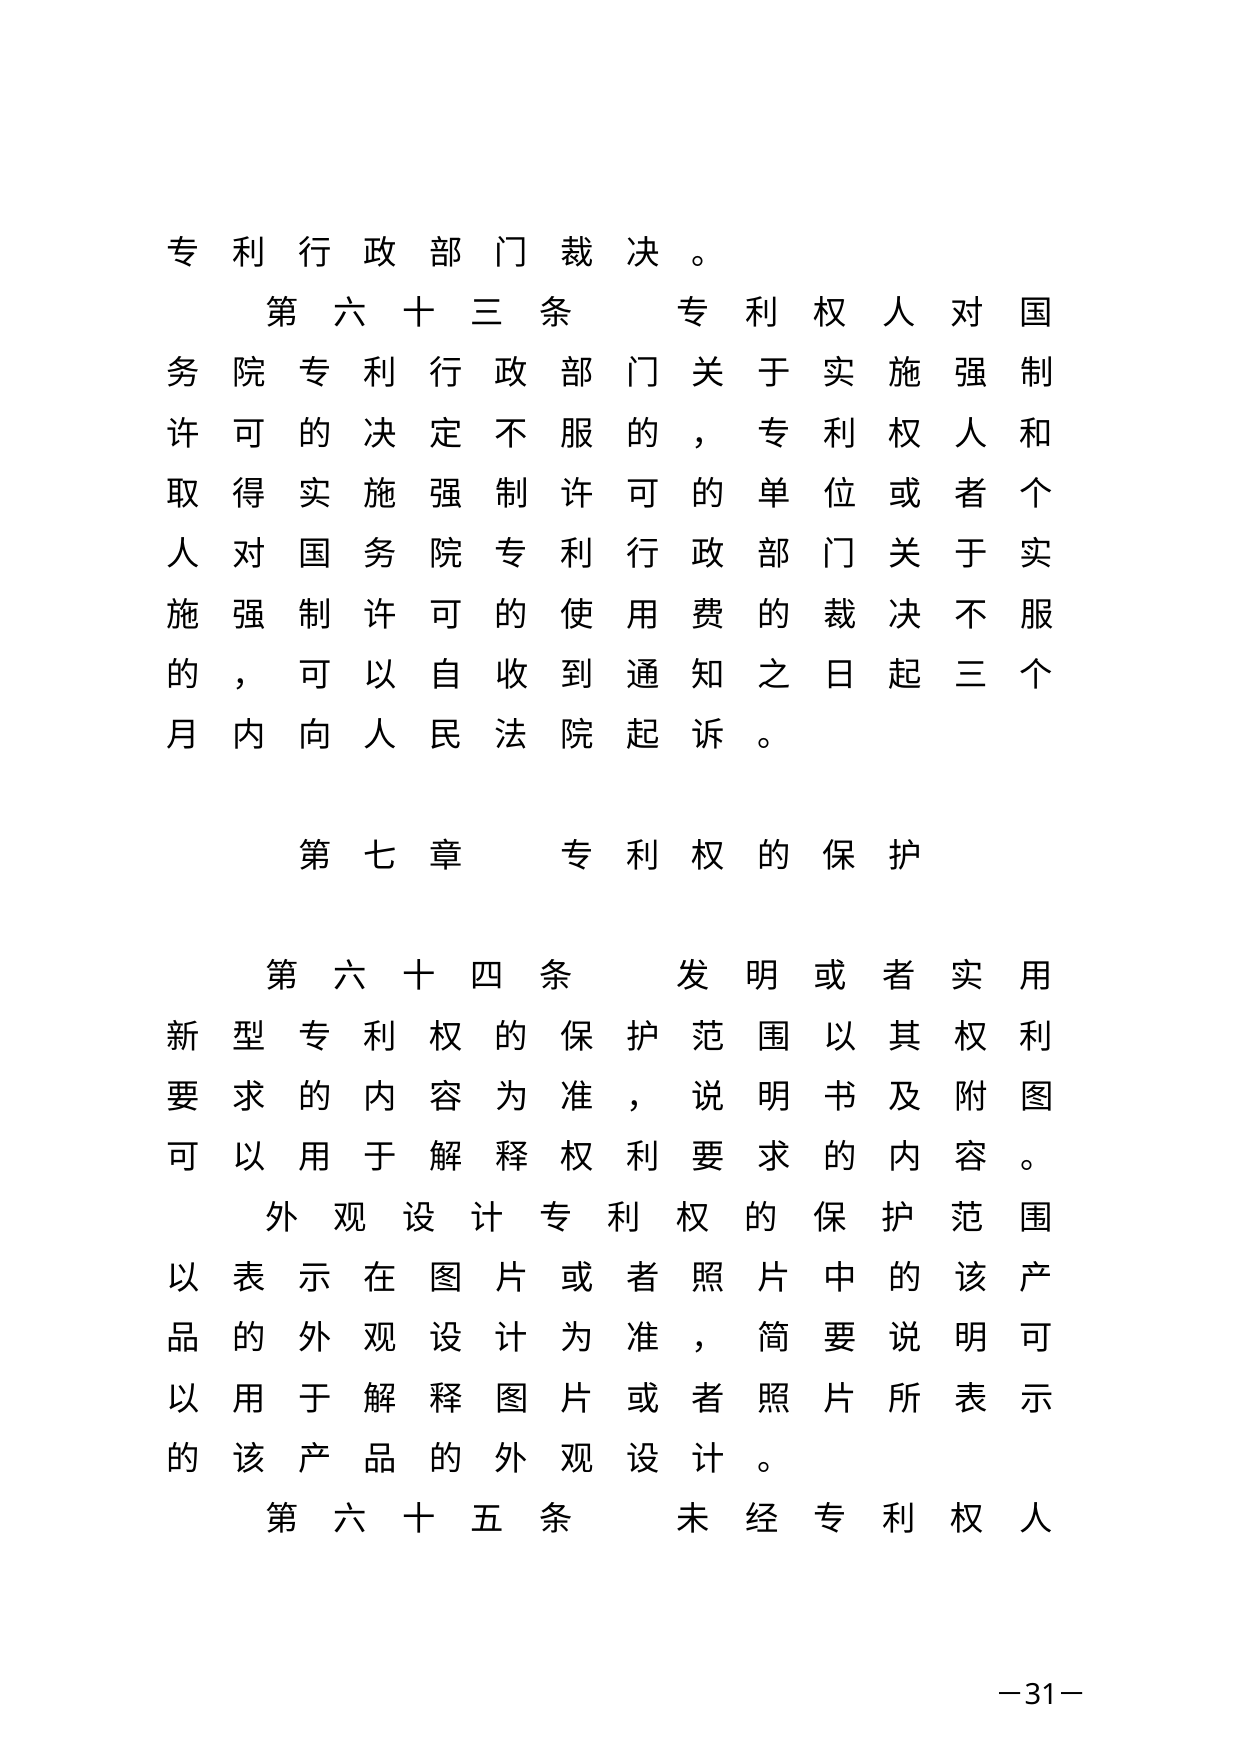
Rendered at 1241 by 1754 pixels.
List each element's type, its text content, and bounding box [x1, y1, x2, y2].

text 第七章 专利权的保护 [167, 822, 1085, 883]
text 第六十三条 专利权人对国务院专利行政部门关于实施强制许可的决定不服的，专利权人和取得实施强制许可的单位或者个人对国务院专利行政部门关于实施强制许可的使用费的裁决不服的，可以自收到通知之日起三个月内向人民法院起诉。 [167, 280, 1085, 762]
text 第六十四条 发明或者实用新型专利权的保护范围以其权利要求的内容为准，说明书及附图可以用于解释权利要求的内容。 [167, 943, 1085, 1184]
text 外观设计专利权的保护范围以表示在图片或者照片中的该产品的外观设计为准，简要说明可以用于解释图片或者照片所表示的该产品的外观设计。 [167, 1184, 1085, 1486]
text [167, 1486, 1085, 1546]
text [167, 219, 1085, 280]
